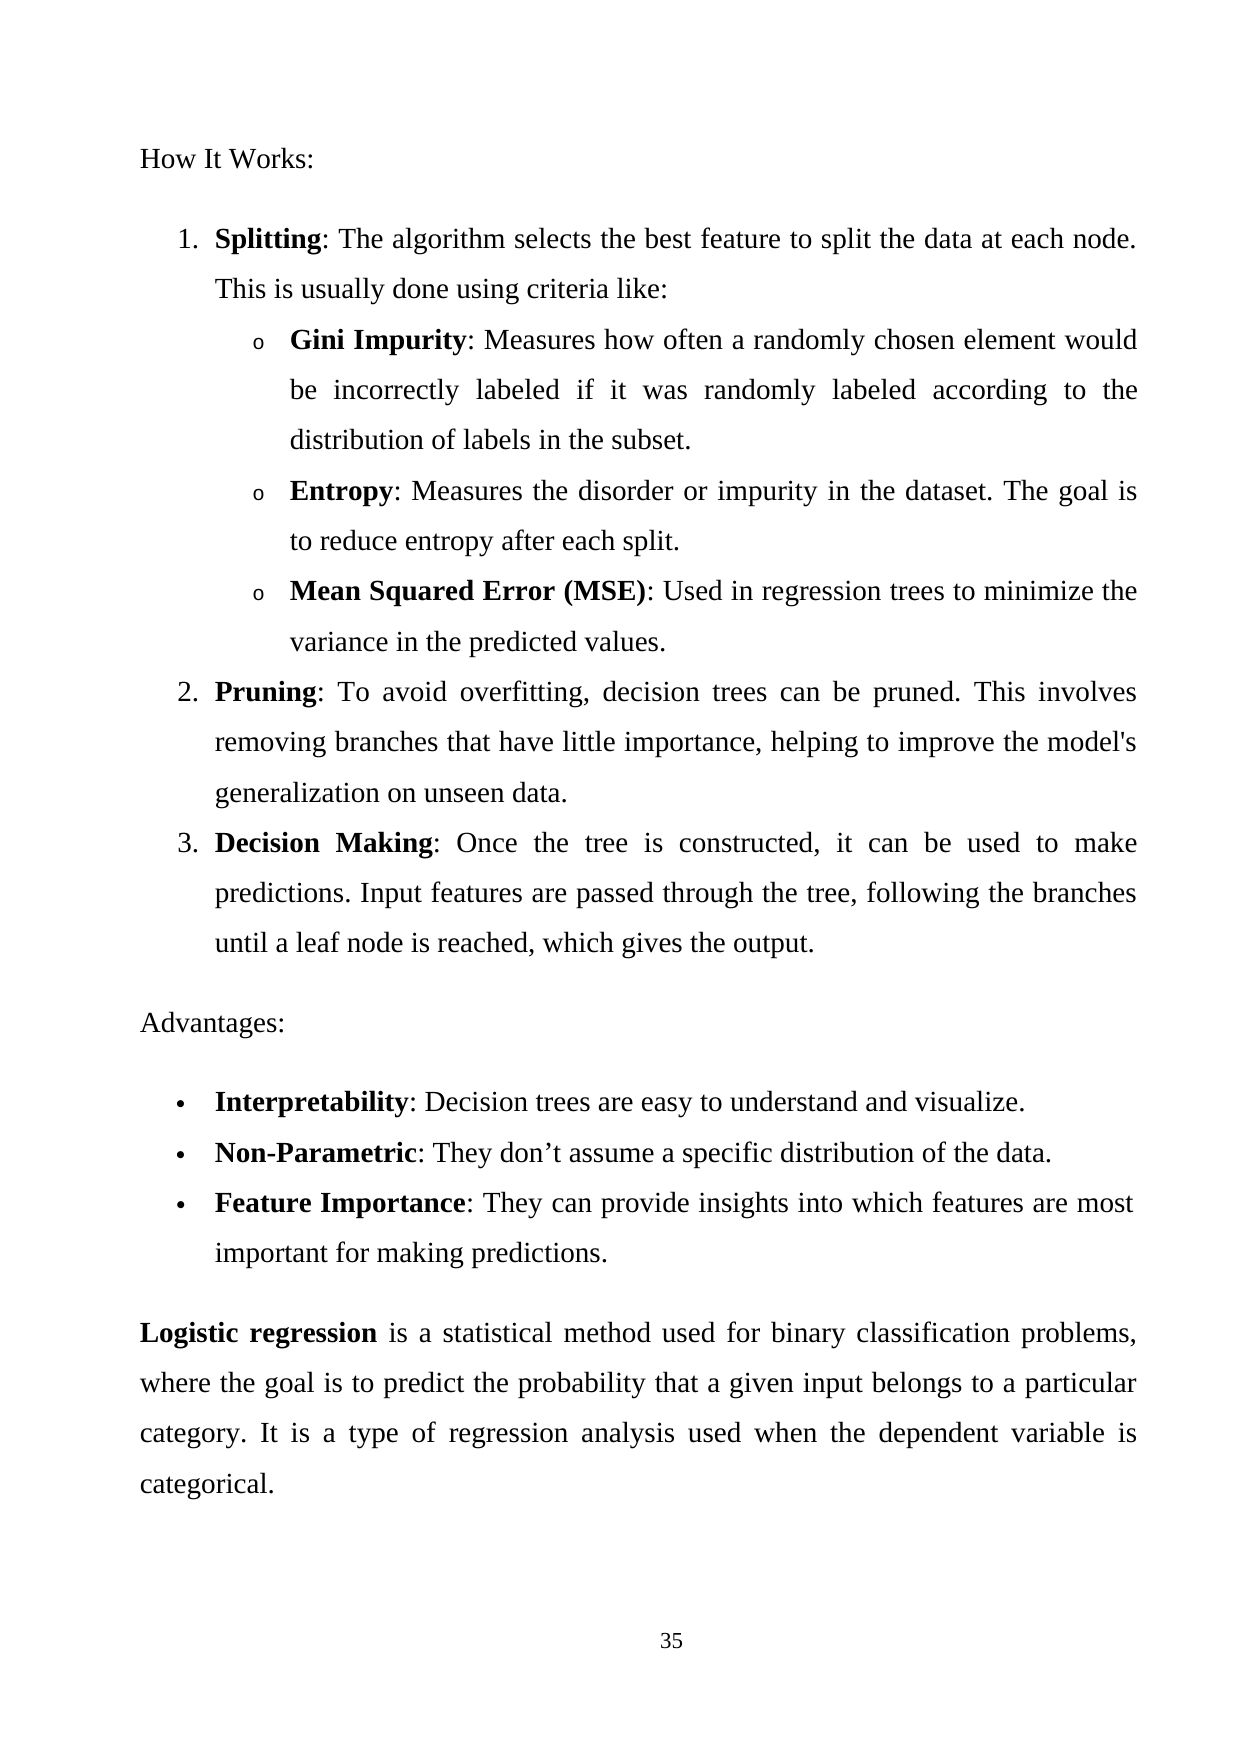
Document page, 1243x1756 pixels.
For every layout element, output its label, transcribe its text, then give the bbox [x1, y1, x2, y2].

text Advantages: [139, 1005, 1228, 1039]
list Pruning: To avoid overfitting, decision trees can be pruned. This involves removing branches that have little importance, helping to improve the model's generalization on unseen data. [177, 674, 1138, 808]
list Interpretability: Decision trees are easy to understand and visualize. [177, 1084, 1228, 1118]
list Splitting: The algorithm selects the best feature to split the data at each node. This is usually done using criteria like: [177, 221, 1138, 305]
list Decision Making: Once the tree is constructed, it can be used to make predictions. Input features are passed through the tree, following the branches until a leaf node is reached, which gives the output. [177, 825, 1138, 959]
list Gini Impurity: Measures how often a randomly chosen element would be incorrectly labeled if it was randomly labeled according to the distribution of labels in the subset. [252, 322, 1138, 456]
list Non-Parametric: They don’t assume a specific distribution of the data. [177, 1135, 1228, 1168]
list Feature Importance: They can provide insights into which features are most important for making predictions. [177, 1185, 1138, 1269]
list Mean Squared Error (MSE): Used in regression trees to minimize the variance in the predicted values. [252, 573, 1138, 657]
list Entropy: Measures the disorder or impurity in the dataset. The goal is to reduce entropy after each split. [252, 473, 1138, 557]
text Logistic regression is a statistical method used for binary classification problems, where the goal is to predict the probability that a given input belongs to a particular category. It is a type of regression analysis used when the dependent variable is categorical. [139, 1315, 1138, 1499]
text How It Works: [139, 142, 1228, 175]
